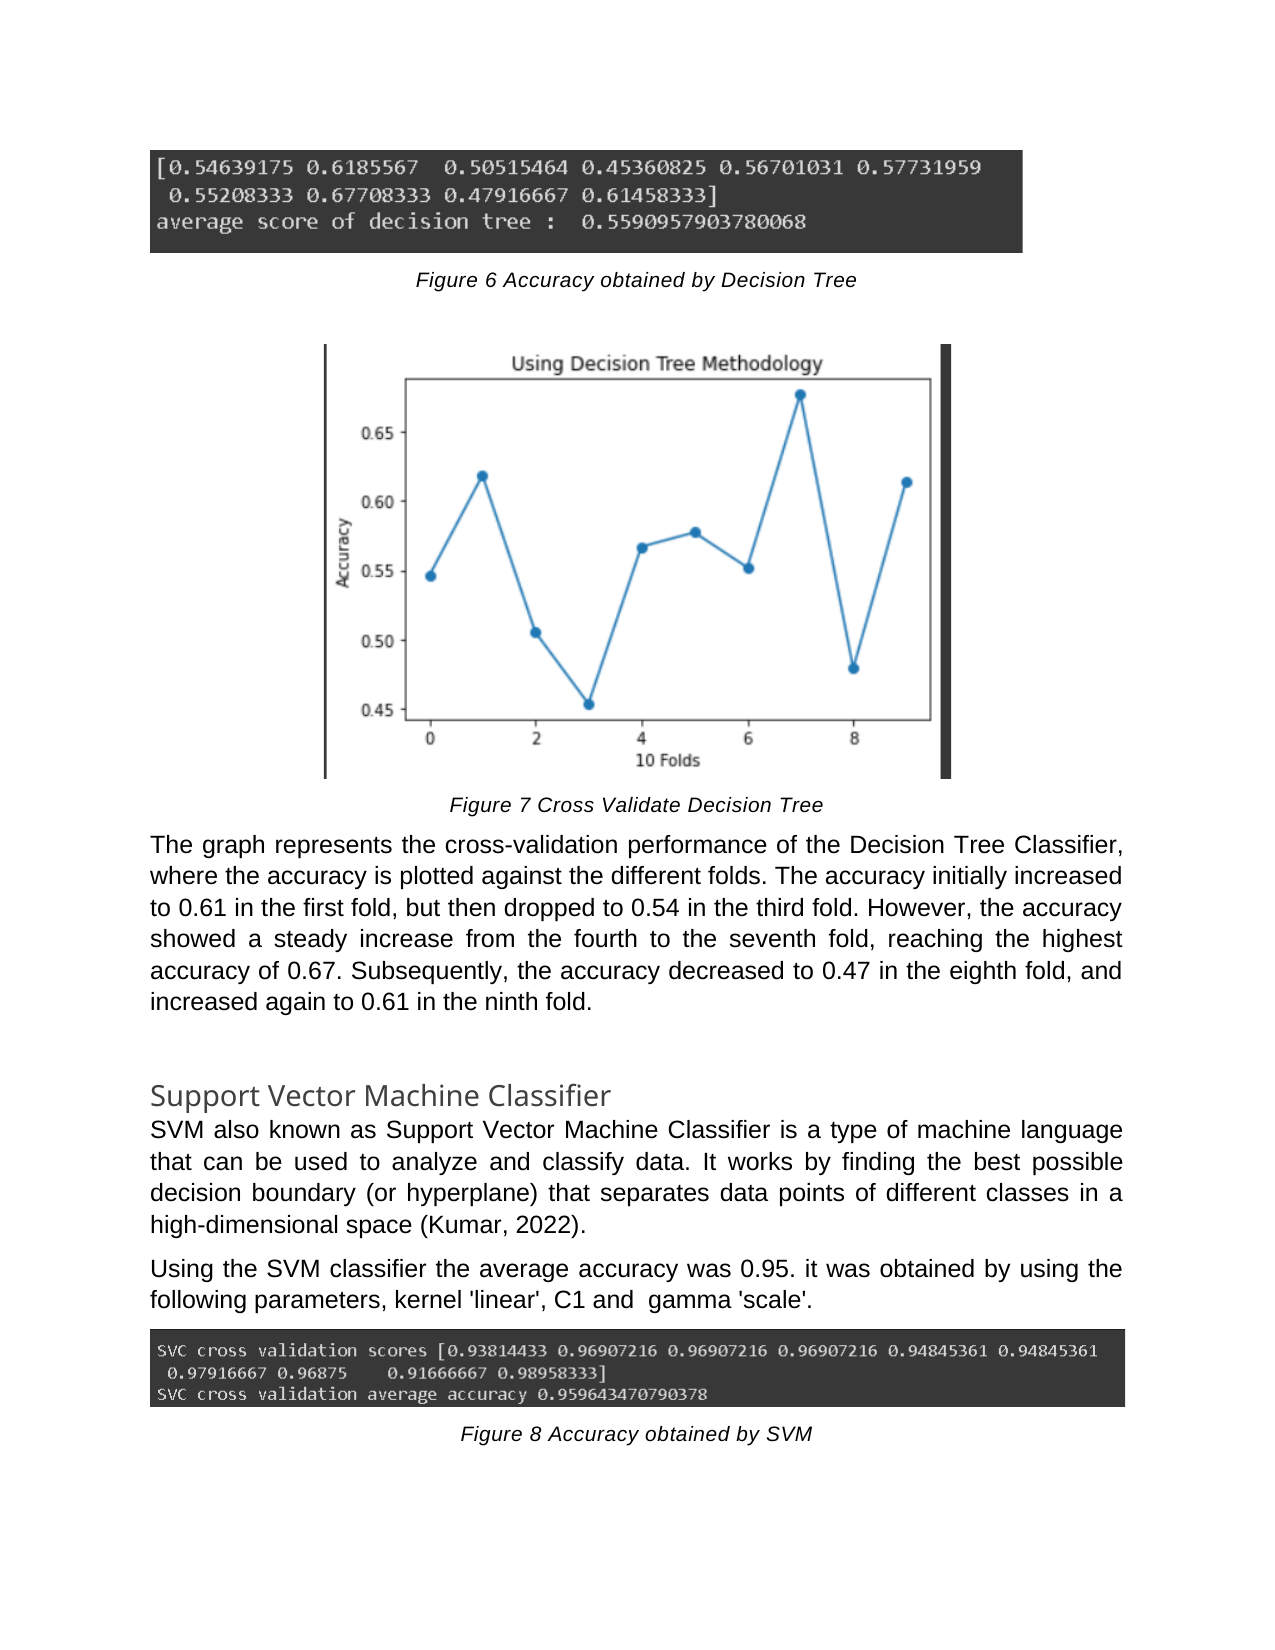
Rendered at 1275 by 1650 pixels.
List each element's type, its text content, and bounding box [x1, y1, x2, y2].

text SVM also known as Support Vector Machine Classifier is a type of machine language that can be used to analyze and classify data. It works by finding the best possible decision boundary (or hyperplane) that separates data points of different classes in a high-dimensional space. [150, 1115, 1125, 1239]
picture [150, 150, 1023, 253]
subtitle Support Vector Machine Classifier [150, 1076, 1125, 1115]
picture [150, 1329, 1125, 1407]
text Using the SVM classifier the average accuracy was 0.95. it was obtained by using the following parameters, kernel 'linear', C1 and gamma 'scale'. [150, 1254, 1125, 1314]
picture [323, 344, 952, 779]
text The graph represents the cross-validation performance of the Decision Tree Classifier, where the accuracy is plotted against the different folds. The accuracy initially increased to 0.61 in the first fold, but then dropped to 0.54 in the third fold. However, the accuracy showed a steady increase from the fourth to the seventh fold, reaching the highest accuracy of 0.67. Subsequently, the accuracy decreased to 0.47 in the eighth fold, and increased again to 0.61 in the ninth fold. [150, 829, 1125, 1016]
